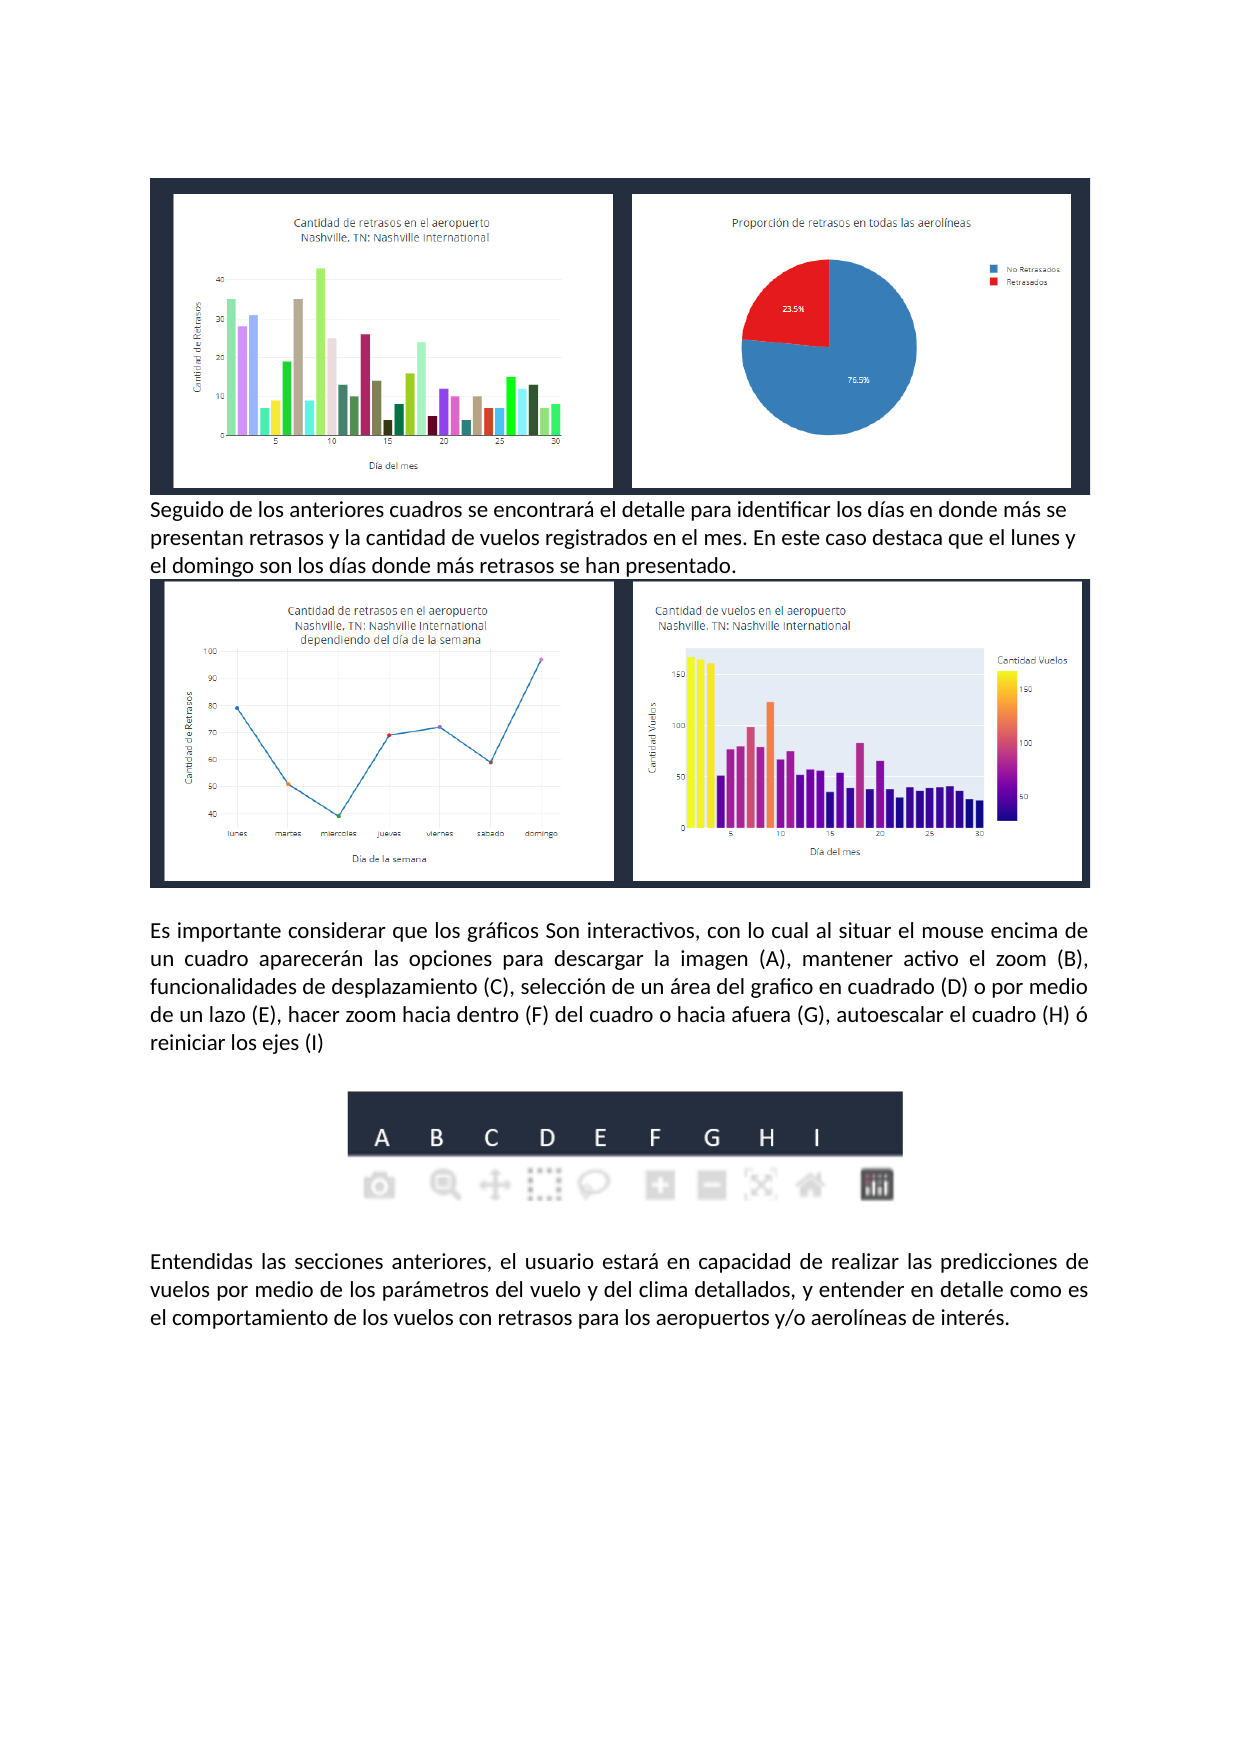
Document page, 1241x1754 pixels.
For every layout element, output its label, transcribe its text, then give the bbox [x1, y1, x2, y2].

text Seguido de los anteriores cuadros se encontrará el detalle para identificar los días en donde más se presentan retrasos y la cantidad de vuelos registrados en el mes. En este caso destaca que el lunes y el domingo son los días donde más retrasos se han presentado. [150, 495, 1090, 579]
text Entendidas las secciones anteriores, el usuario estará en capacidad de realizar las predicciones de vuelos por medio de los parámetros del vuelo y del clima detallados, y entender en detalle como es el comportamiento de los vuelos con retrasos para los aeropuertos y/o aerolíneas de interés. [150, 1247, 1090, 1331]
text Es importante considerar que los gráficos Son interactivos, con lo cual al situar el mouse encima de un cuadro aparecerán las opciones para descargar la imagen (A), mantener activo el zoom (B), funcionalidades de desplazamiento (C), selección de un área del grafico en cuadrado (D) o por medio de un lazo (E), hacer zoom hacia dentro (F) del cuadro o hacia afuera (G), autoescalar el cuadro (H) ó reiniciar los ejes (I) [150, 916, 1090, 1056]
picture [336, 1084, 905, 1219]
picture [150, 579, 1091, 888]
picture [150, 178, 1091, 495]
